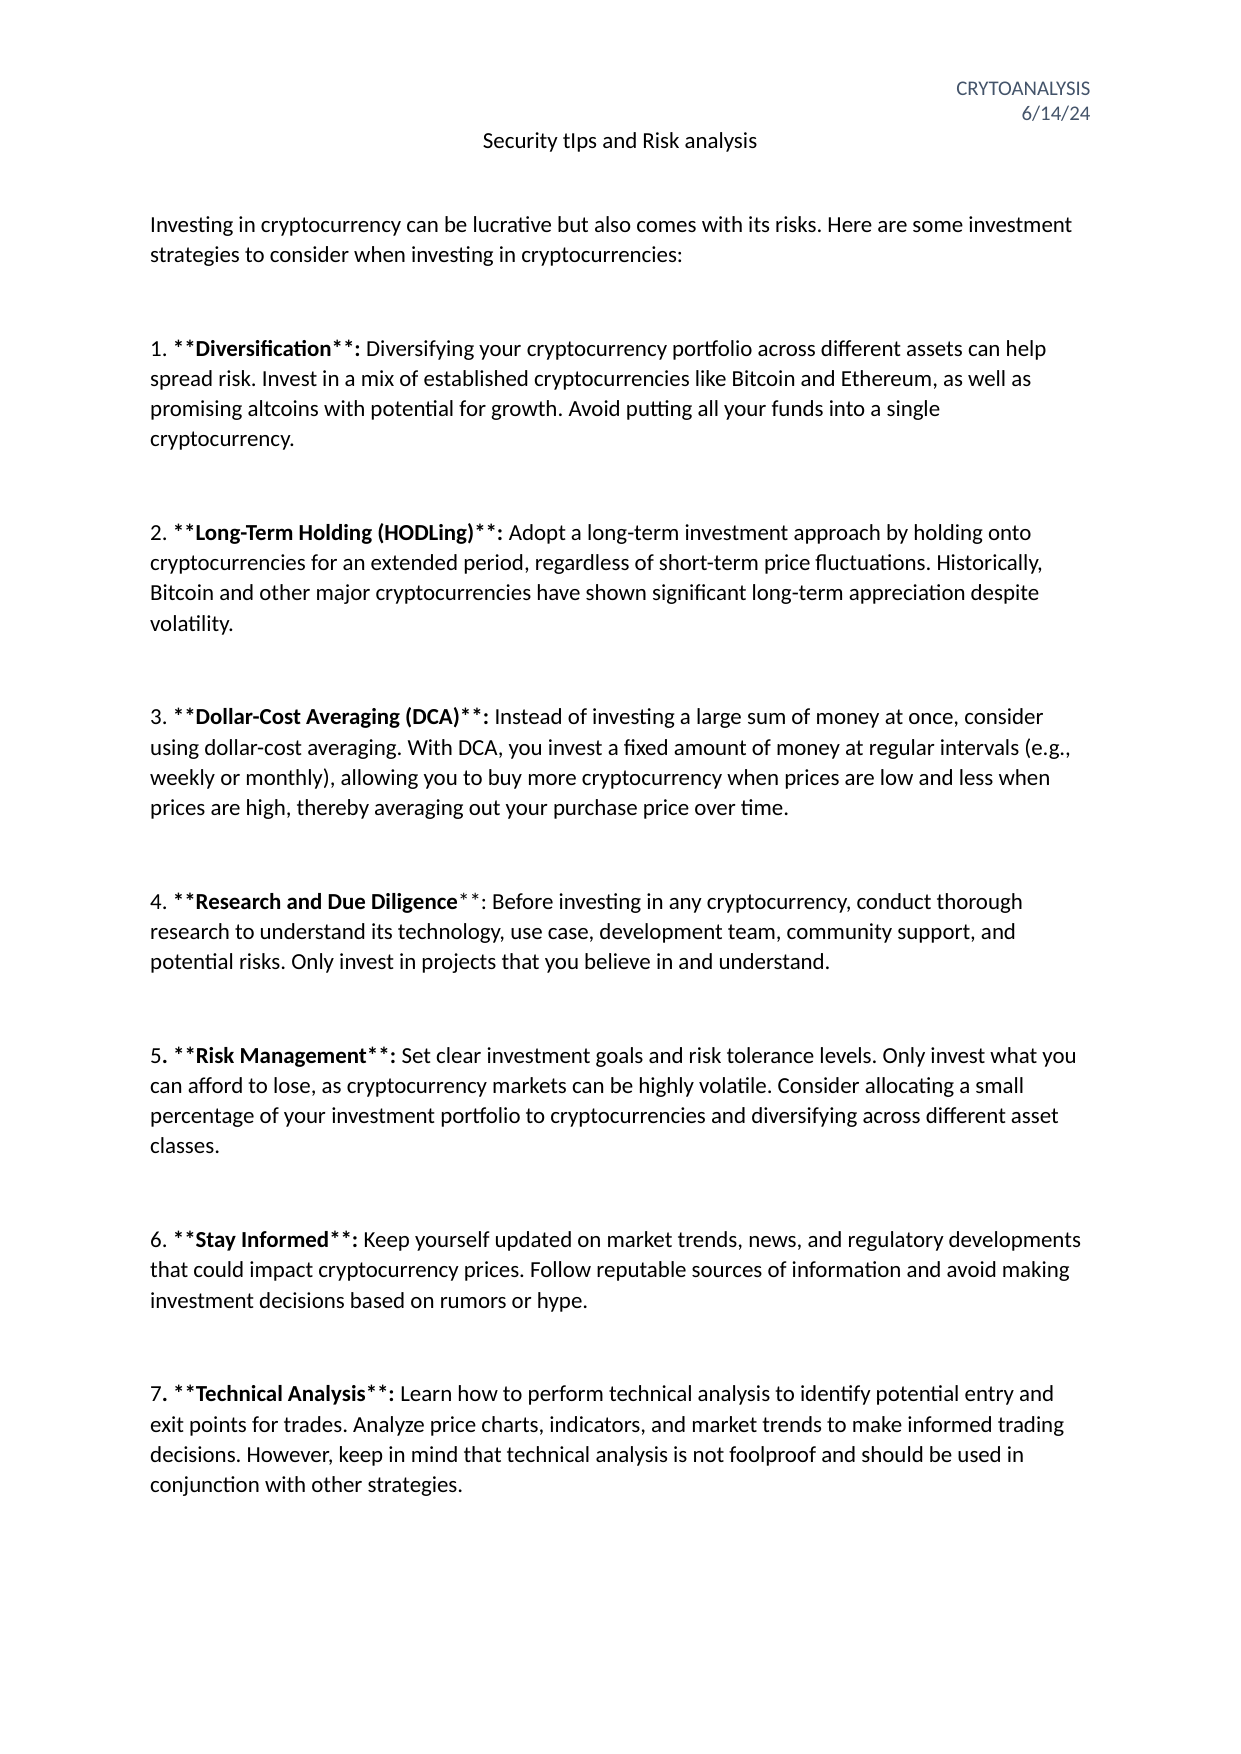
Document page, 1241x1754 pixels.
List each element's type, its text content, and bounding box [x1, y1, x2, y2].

text 2. **Long-Term Holding (HODLing)**: Adopt a long-term investment approach by holding onto cryptocurrencies for an extended period, regardless of short-term price fluctuations. Historically, Bitcoin and other major cryptocurrencies have shown significant long-term appreciation despite volatility. [150, 518, 1090, 637]
text 3. **Dollar-Cost Averaging (DCA)**: Instead of investing a large sum of money at once, consider using dollar-cost averaging. With DCA, you invest a fixed amount of money at regular intervals (e.g., weekly or monthly), allowing you to buy more cryptocurrency when prices are low and less when prices are high, thereby averaging out your purchase price over time. [150, 702, 1090, 821]
text 4. **Research and Due Diligence**: Before investing in any cryptocurrency, conduct thorough research to understand its technology, use case, development team, community support, and potential risks. Only invest in projects that you believe in and understand. [150, 887, 1090, 975]
text 6. **Stay Informed**: Keep yourself updated on market trends, news, and regulatory developments that could impact cryptocurrency prices. Follow reputable sources of information and avoid making investment decisions based on rumors or hype. [150, 1225, 1090, 1314]
text Investing in cryptocurrency can be lucrative but also comes with its risks. Here are some investment strategies to consider when investing in cryptocurrencies: [150, 210, 1090, 268]
text 5. **Risk Management**: Set clear investment goals and risk tolerance levels. Only invest what you can afford to lose, as cryptocurrency markets can be highly volatile. Consider allocating a small percentage of your investment portfolio to cryptocurrencies and diversifying across different asset classes. [150, 1041, 1090, 1160]
text 7. **Technical Analysis**: Learn how to perform technical analysis to identify potential entry and exit points for trades. Analyze price charts, indicators, and market trends to make informed trading decisions. However, keep in mind that technical analysis is not foolproof and should be used in conjunction with other strategies. [150, 1379, 1090, 1498]
text 1. **Diversification**: Diversifying your cryptocurrency portfolio across different assets can help spread risk. Invest in a mix of established cryptocurrencies like Bitcoin and Ethereum, as well as promising altcoins with potential for growth. Avoid putting all your funds into a single cryptocurrency. [150, 334, 1090, 452]
